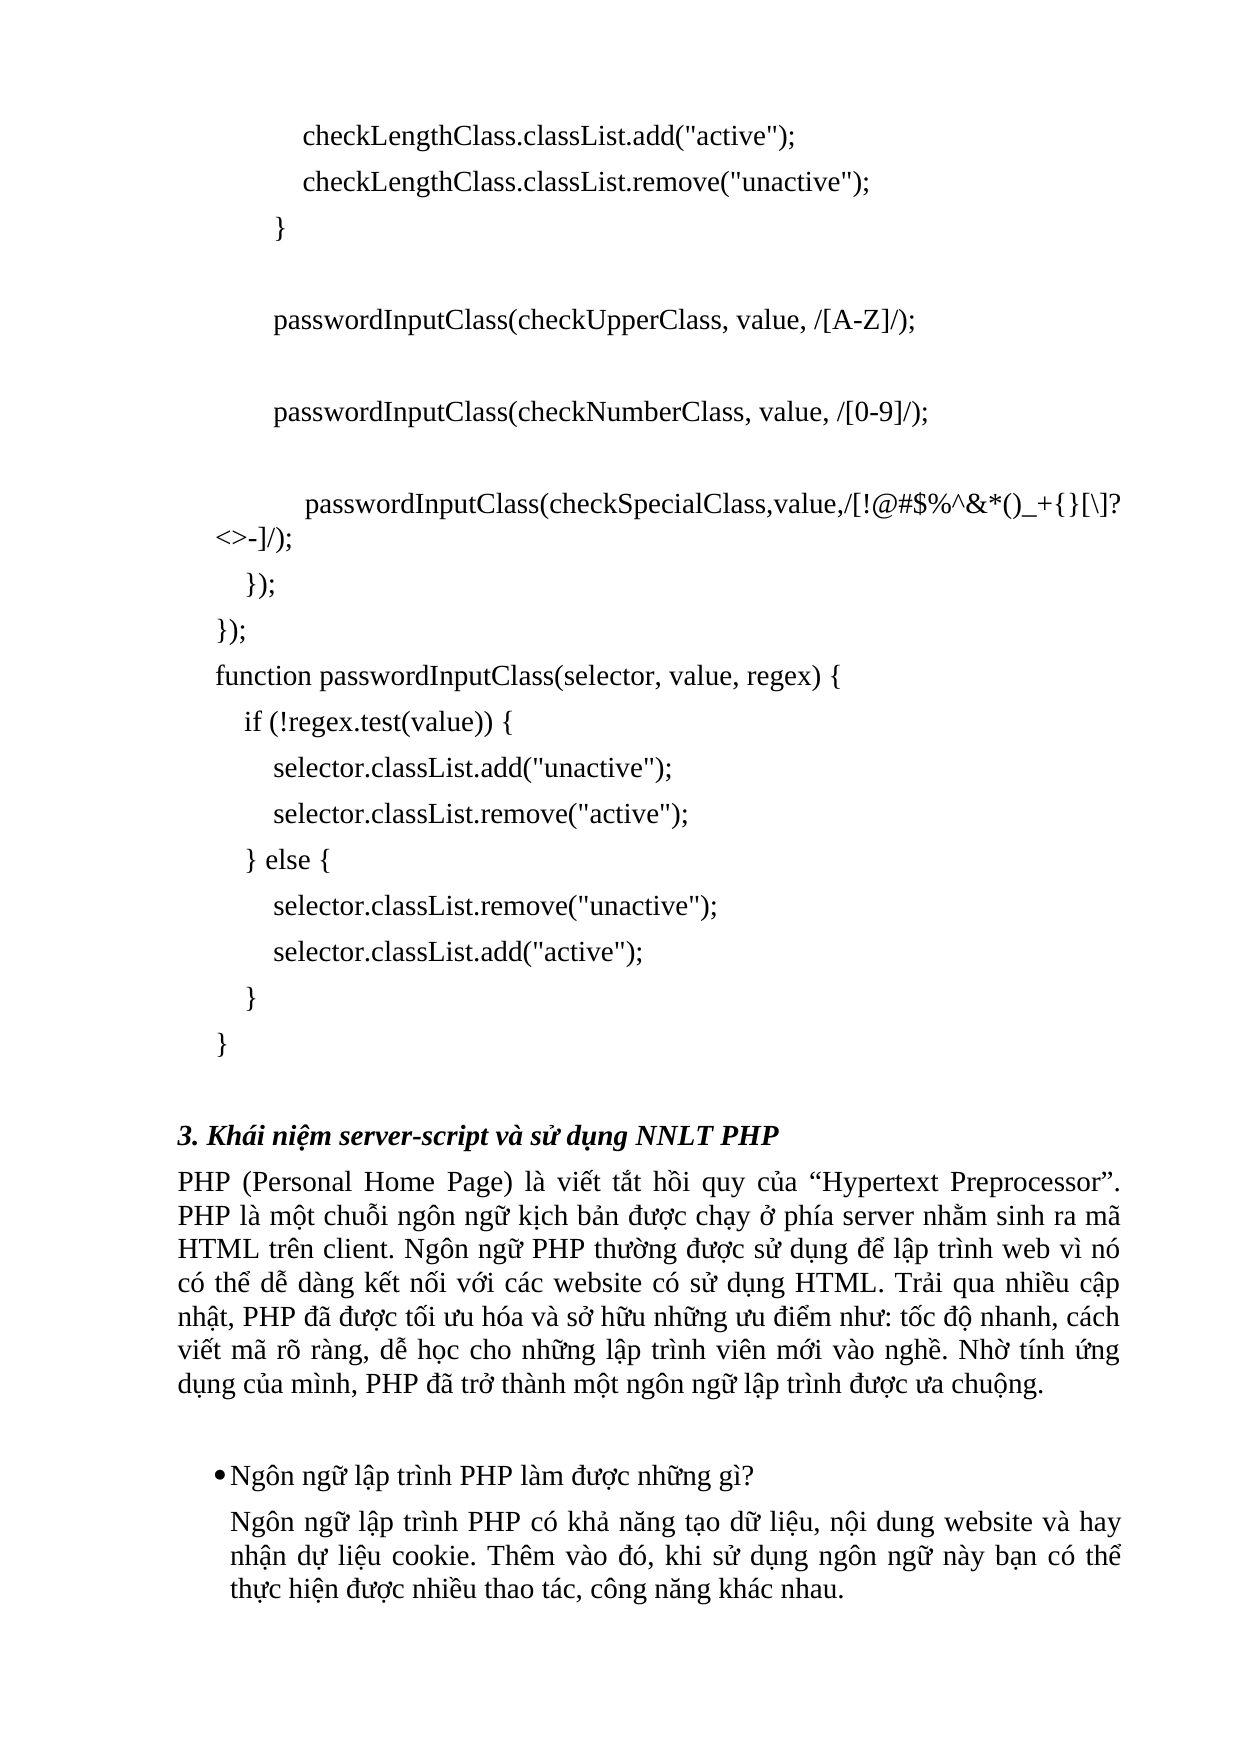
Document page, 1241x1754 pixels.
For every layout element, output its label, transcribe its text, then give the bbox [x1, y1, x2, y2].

text selector.classList.add("unactive"); [215, 750, 1122, 784]
text selector.classList.add("active"); [215, 934, 1122, 968]
text selector.classList.remove("active"); [215, 796, 1122, 830]
text passwordInputClass(checkNumberClass, value, /[0-9]/); [215, 394, 1122, 428]
text }); [215, 612, 1122, 646]
text PHP (Personal Home Page) là viết tắt hồi quy của “Hypertext Preprocessor”. PHP là một chuỗi ngôn ngữ kịch bản được chạy ở phía server nhằm sinh ra mã HTML trên client. Ngôn ngữ PHP thường được sử dụng để lập trình web vì nó có thể dễ dàng kết nối với các website có sử dụng HTML. Trải qua nhiều cập nhật, PHP đã được tối ưu hóa và sở hữu những ưu điểm như: tốc độ nhanh, cách viết mã rõ ràng, dễ học cho những lập trình viên mới vào nghề. Nhờ tính ứng dụng của mình, PHP đã trở thành một ngôn ngữ lập trình được ưa chuộng. [177, 1164, 1122, 1399]
text 3. Khái niệm server-script và sử dụng NNLT PHP [177, 1118, 1122, 1152]
text checkLengthClass.classList.remove("unactive"); [215, 164, 1122, 198]
text checkLengthClass.classList.add("active"); [215, 118, 1122, 152]
text selector.classList.remove("unactive"); [215, 888, 1122, 922]
text }); [215, 566, 1122, 599]
text if (!regex.test(value)) { [215, 704, 1122, 738]
text passwordInputClass(checkSpecialClass,value,/[!@#$%^&*()_+{}[\]?<>-]/); [215, 486, 1122, 553]
list Ngôn ngữ lập trình PHP làm được những gì? [215, 1458, 1122, 1492]
text } [215, 1026, 1122, 1060]
text Ngôn ngữ lập trình PHP có khả năng tạo dữ liệu, nội dung website và hay nhận dự liệu cookie. Thêm vào đó, khi sử dụng ngôn ngữ này bạn có thể thực hiện được nhiều thao tác, công năng khác nhau. [230, 1504, 1122, 1605]
text passwordInputClass(checkUpperClass, value, /[A-Z]/); [215, 302, 1122, 336]
text } else { [215, 842, 1122, 876]
text function passwordInputClass(selector, value, regex) { [215, 658, 1122, 692]
text } [215, 210, 1122, 244]
text } [215, 980, 1122, 1014]
